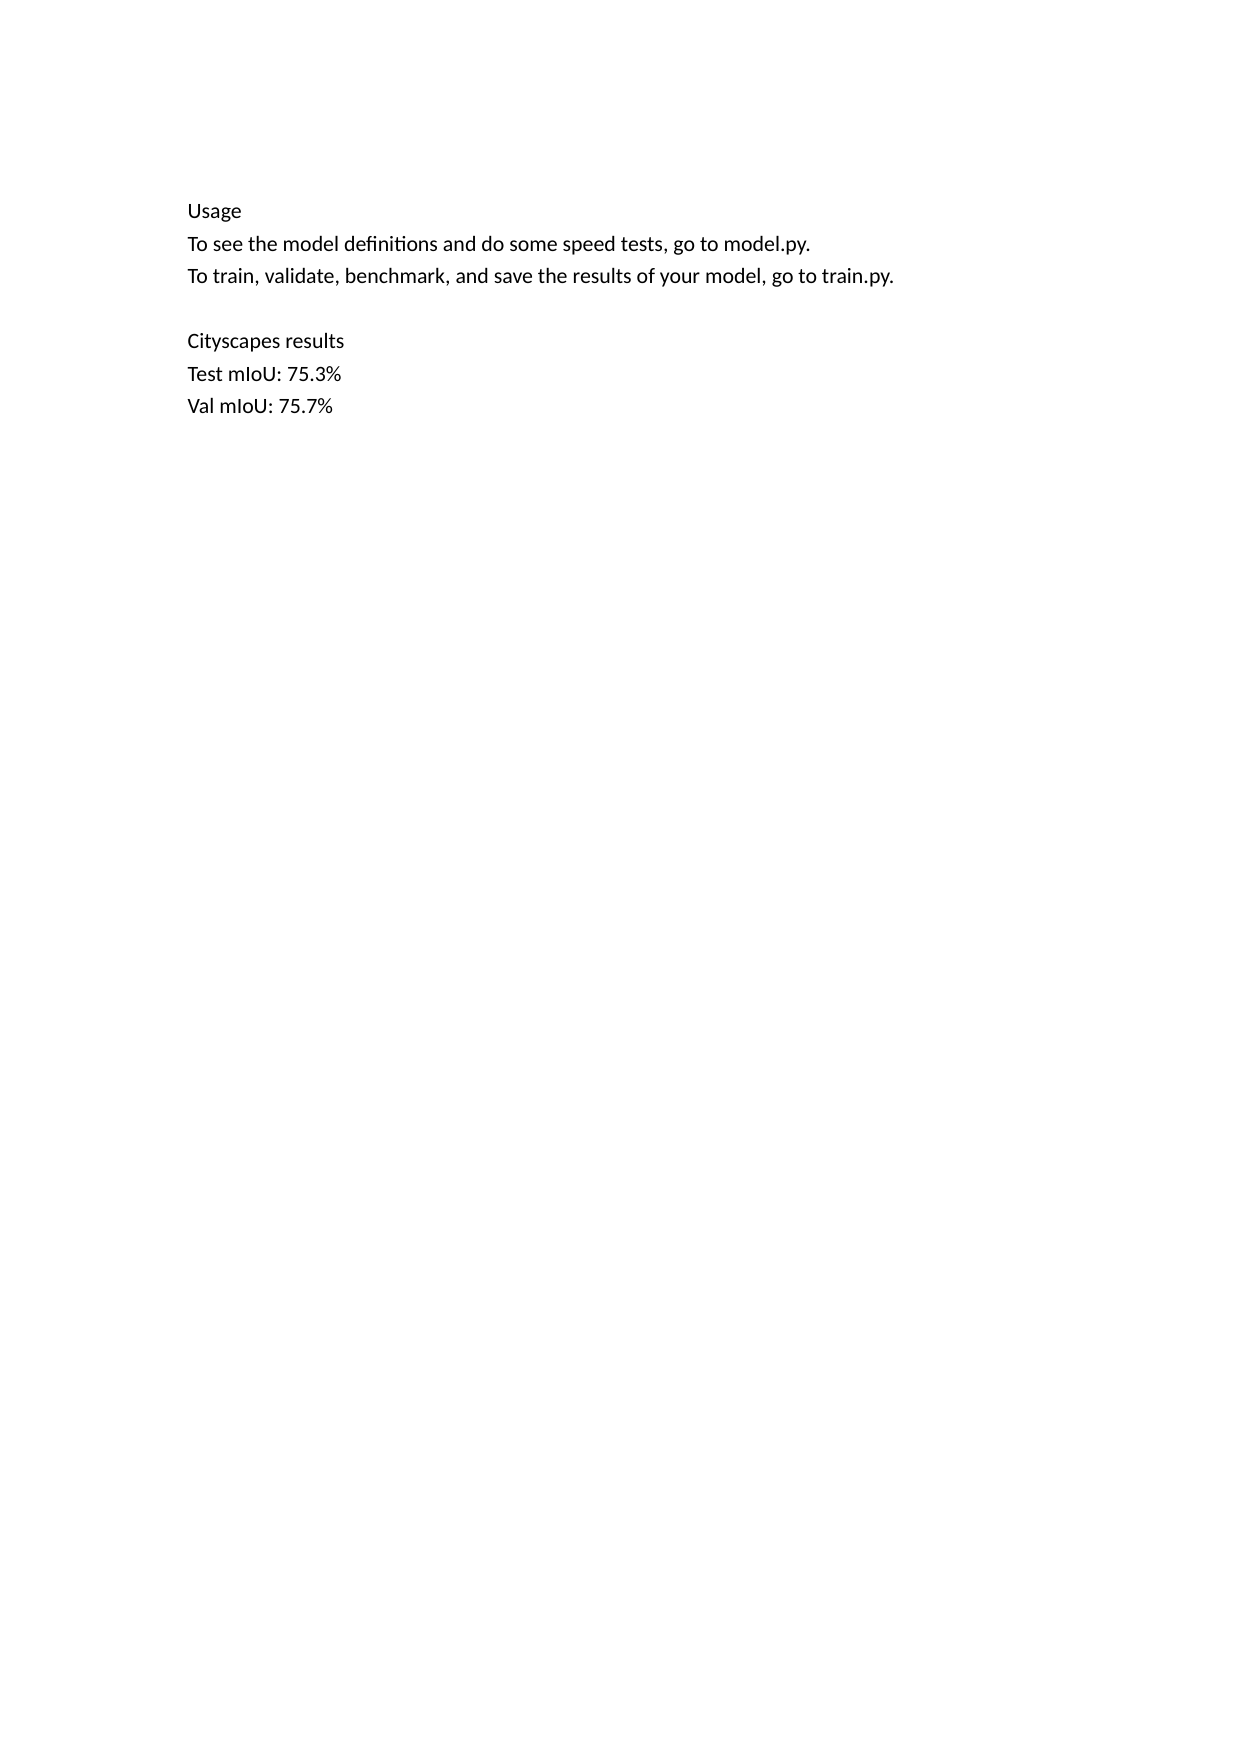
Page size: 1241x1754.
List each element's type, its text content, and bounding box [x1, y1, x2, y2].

text Val mIoU: 75.7% [187, 389, 1053, 422]
text Test mIoU: 75.3% [187, 357, 1053, 389]
text Usage [187, 194, 1053, 227]
text To train, validate, benchmark, and save the results of your model, go to train.py. [187, 259, 1053, 292]
text To see the model definitions and do some speed tests, go to model.py. [187, 227, 1053, 259]
text Cityscapes results [187, 324, 1053, 357]
